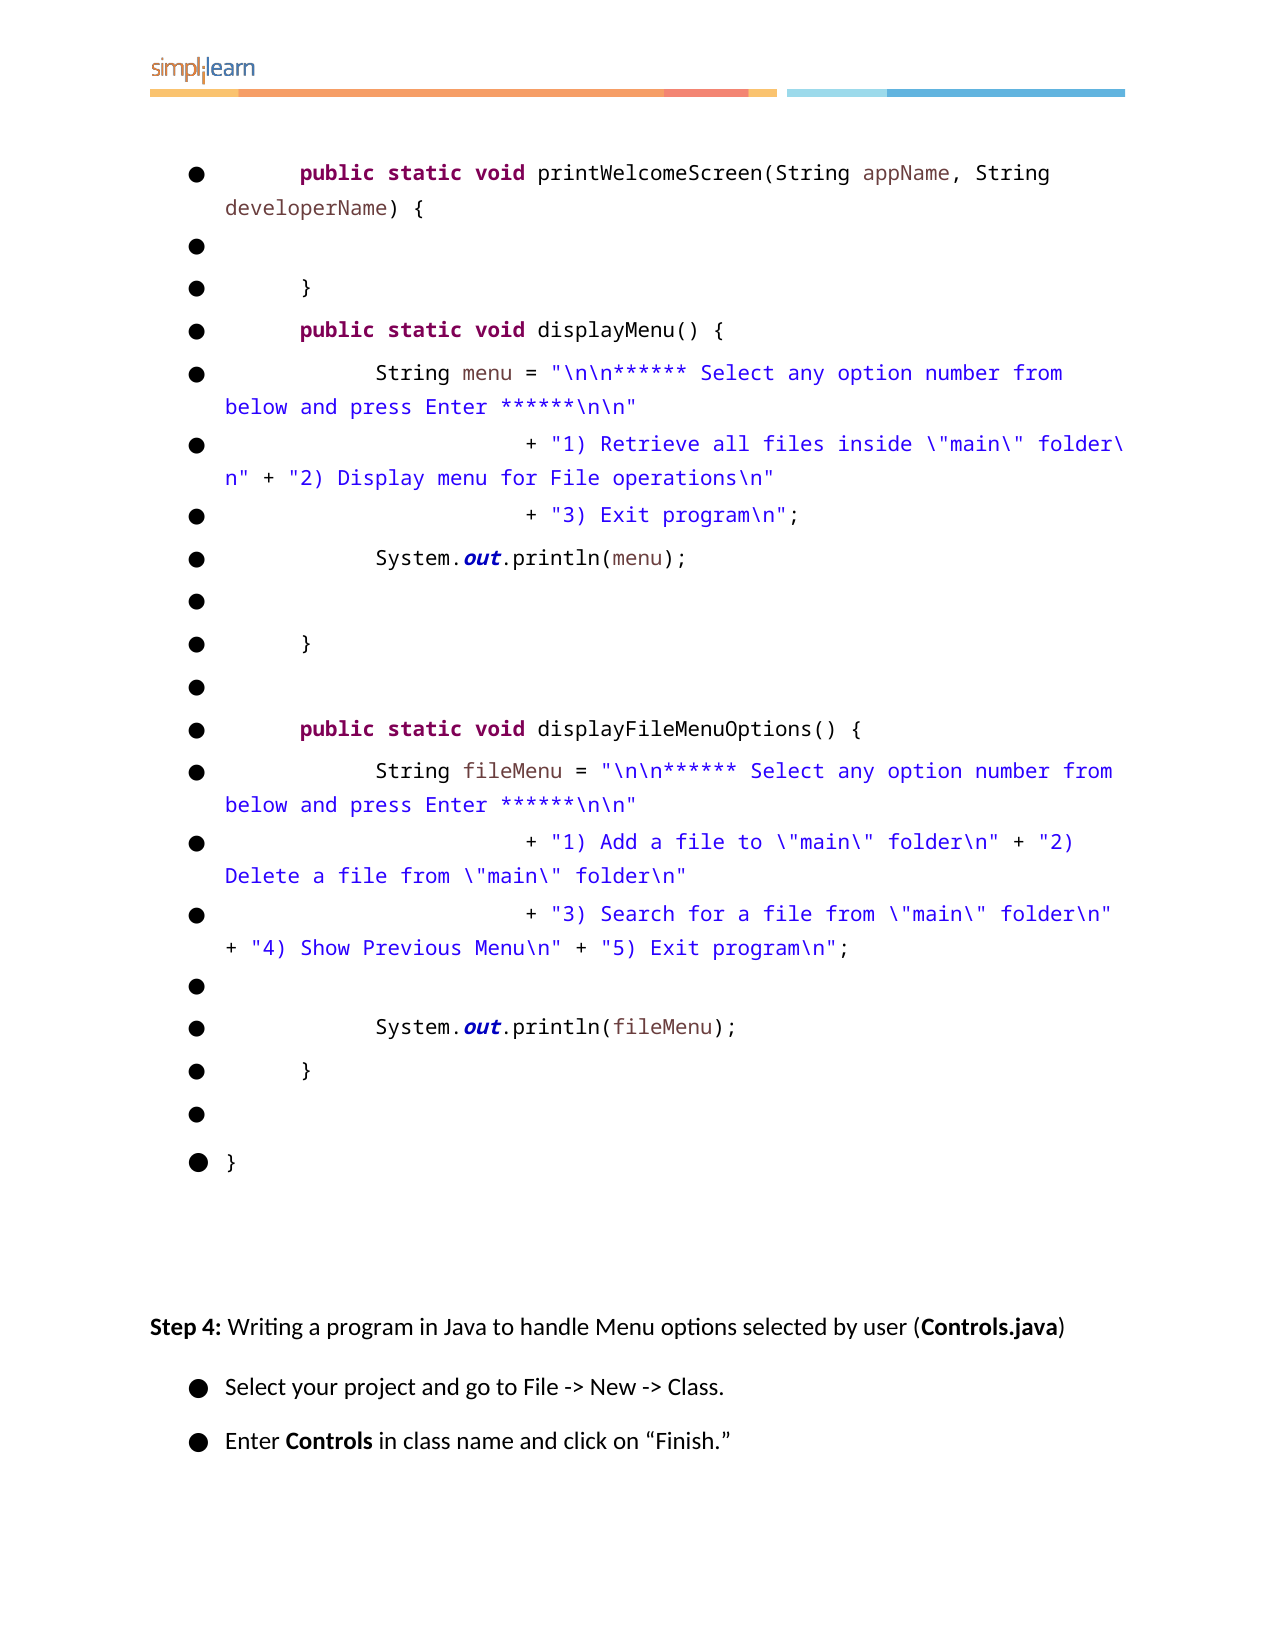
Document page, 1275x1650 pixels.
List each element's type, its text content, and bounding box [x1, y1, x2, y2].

list } [187, 1047, 1125, 1089]
list System.out.println(menu); [187, 534, 1125, 577]
list + "1) Add a file to \"main\" folder\n" + "2) Delete a file from \"main\" folder\n" [187, 819, 1125, 890]
list String fileMenu = "\n\n****** Select any option number from below and press Enter ******\n\n" [187, 748, 1125, 819]
list + "1) Retrieve all files inside \"main\" folder\n" + "2) Display menu for File operations\n" [187, 420, 1125, 492]
list public static void displayFileMenuOptions() { [187, 705, 1125, 748]
picture [150, 52, 1125, 97]
list String menu = "\n\n****** Select any option number from below and press Enter ******\n\n" [187, 349, 1125, 420]
list System.out.println(fileMenu); [187, 1004, 1125, 1047]
subtitle Step 4: Writing a program in Java to handle Menu options selected by user (Controls.java) [150, 1311, 1125, 1341]
list + "3) Search for a file from \"main\" folder\n" + "4) Show Previous Menu\n" + "5) Exit program\n"; [187, 890, 1125, 961]
list } [187, 1132, 1125, 1183]
list public static void displayMenu() { [187, 307, 1125, 349]
list } [187, 264, 1125, 307]
list Enter Controls in class name and click on “Finish.” [187, 1413, 1125, 1464]
list public static void printWelcomeScreen(String appName, String developerName) { [187, 150, 1125, 221]
list Select your project and go to File -> New -> Class. [187, 1358, 1125, 1410]
list + "3) Exit program\n"; [187, 492, 1125, 534]
list } [187, 620, 1125, 662]
